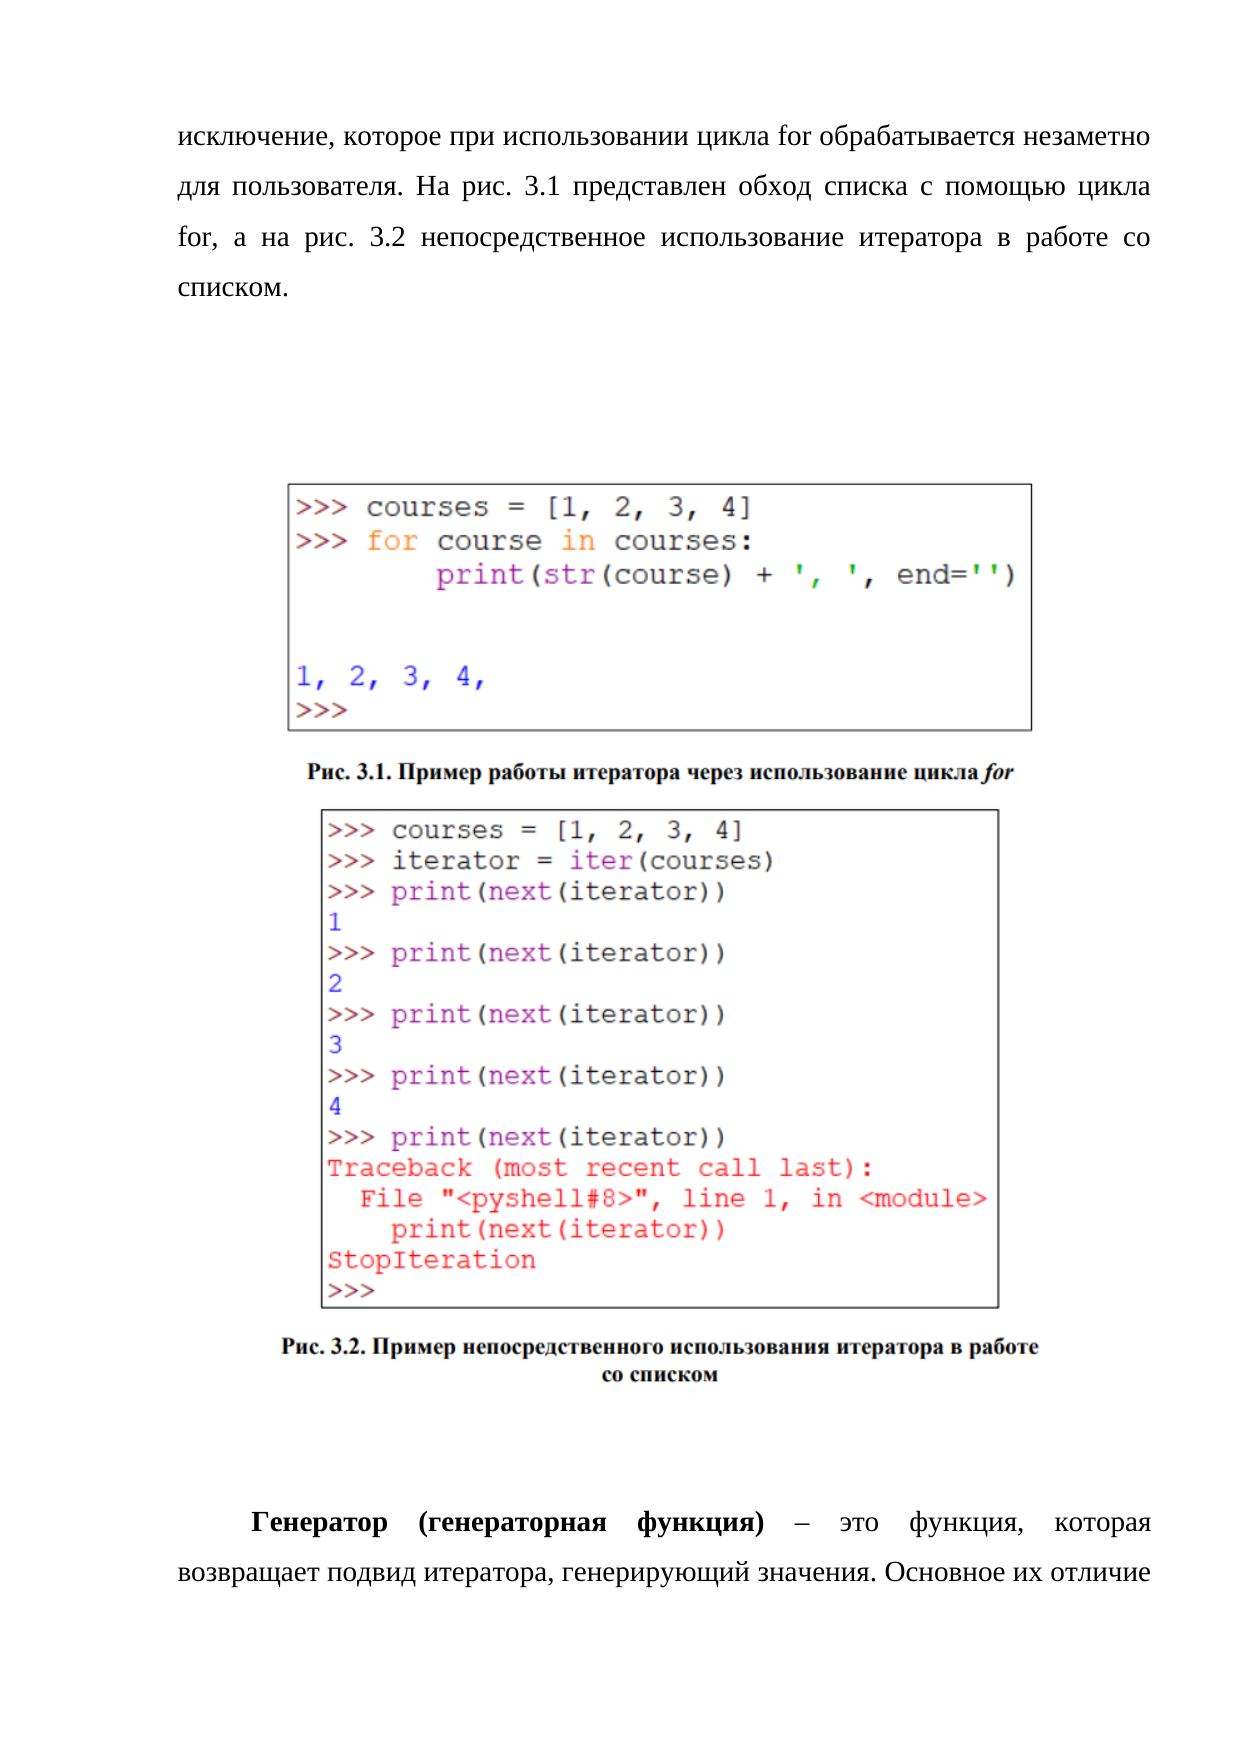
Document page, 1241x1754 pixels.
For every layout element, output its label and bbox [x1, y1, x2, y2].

text [177, 1504, 1152, 1588]
text [177, 118, 1152, 303]
picture [251, 465, 1056, 1399]
